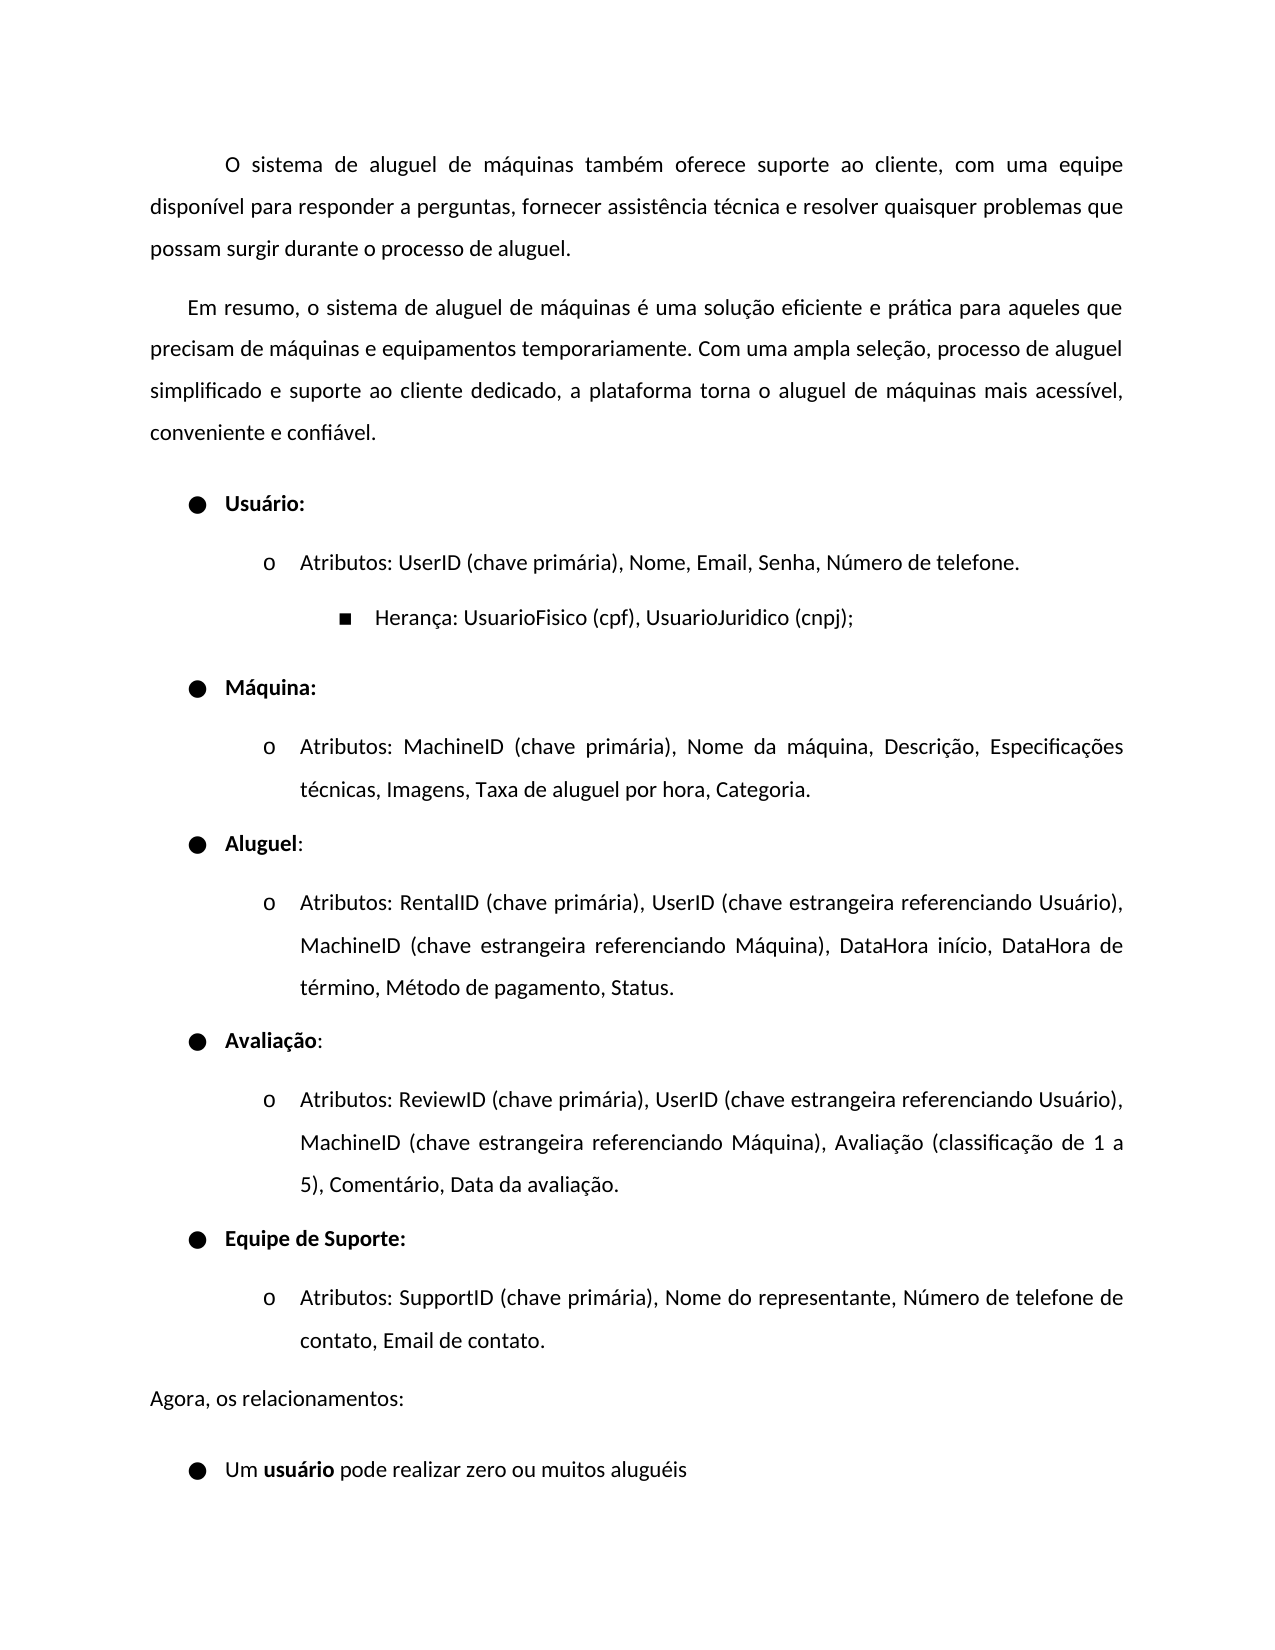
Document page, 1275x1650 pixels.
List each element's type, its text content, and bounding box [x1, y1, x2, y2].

list Atributos: SupportID (chave primária), Nome do representante, Número de telefone de contato, Email de contato. [262, 1283, 1125, 1354]
text Em resumo, o sistema de aluguel de máquinas é uma solução eficiente e prática para aqueles que precisam de máquinas e equipamentos temporariamente. Com uma ampla seleção, processo de aluguel simplificado e suporte ao cliente dedicado, a plataforma torna o aluguel de máquinas mais acessível, conveniente e confiável. [150, 293, 1125, 447]
list Atributos: UserID (chave primária), Nome, Email, Senha, Número de telefone. [262, 548, 1125, 577]
list Máquina: [187, 662, 1125, 709]
list Avaliação: [187, 1015, 1125, 1062]
list Usuário: [187, 477, 1125, 524]
list Atributos: MachineID (chave primária), Nome da máquina, Descrição, Especificações técnicas, Imagens, Taxa de aluguel por hora, Categoria. [262, 732, 1125, 803]
list Herança: UsuarioFisico (cpf), UsuarioJuridico (cnpj); [337, 591, 1125, 638]
list Atributos: ReviewID (chave primária), UserID (chave estrangeira referenciando Usuário), MachineID (chave estrangeira referenciando Máquina), Avaliação (classificação de 1 a 5), Comentário, Data da avaliação. [262, 1085, 1125, 1198]
text O sistema de aluguel de máquinas também oferece suporte ao cliente, com uma equipe disponível para responder a perguntas, fornecer assistência técnica e resolver quaisquer problemas que possam surgir durante o processo de aluguel. [150, 150, 1125, 262]
list Aluguel: [187, 817, 1125, 864]
list Um usuário pode realizar zero ou muitos aluguéis [187, 1443, 1125, 1490]
list Equipe de Suporte: [187, 1212, 1125, 1259]
text Agora, os relacionamentos: [150, 1384, 1125, 1412]
list Atributos: RentalID (chave primária), UserID (chave estrangeira referenciando Usuário), MachineID (chave estrangeira referenciando Máquina), DataHora início, DataHora de término, Método de pagamento, Status. [262, 888, 1125, 1001]
